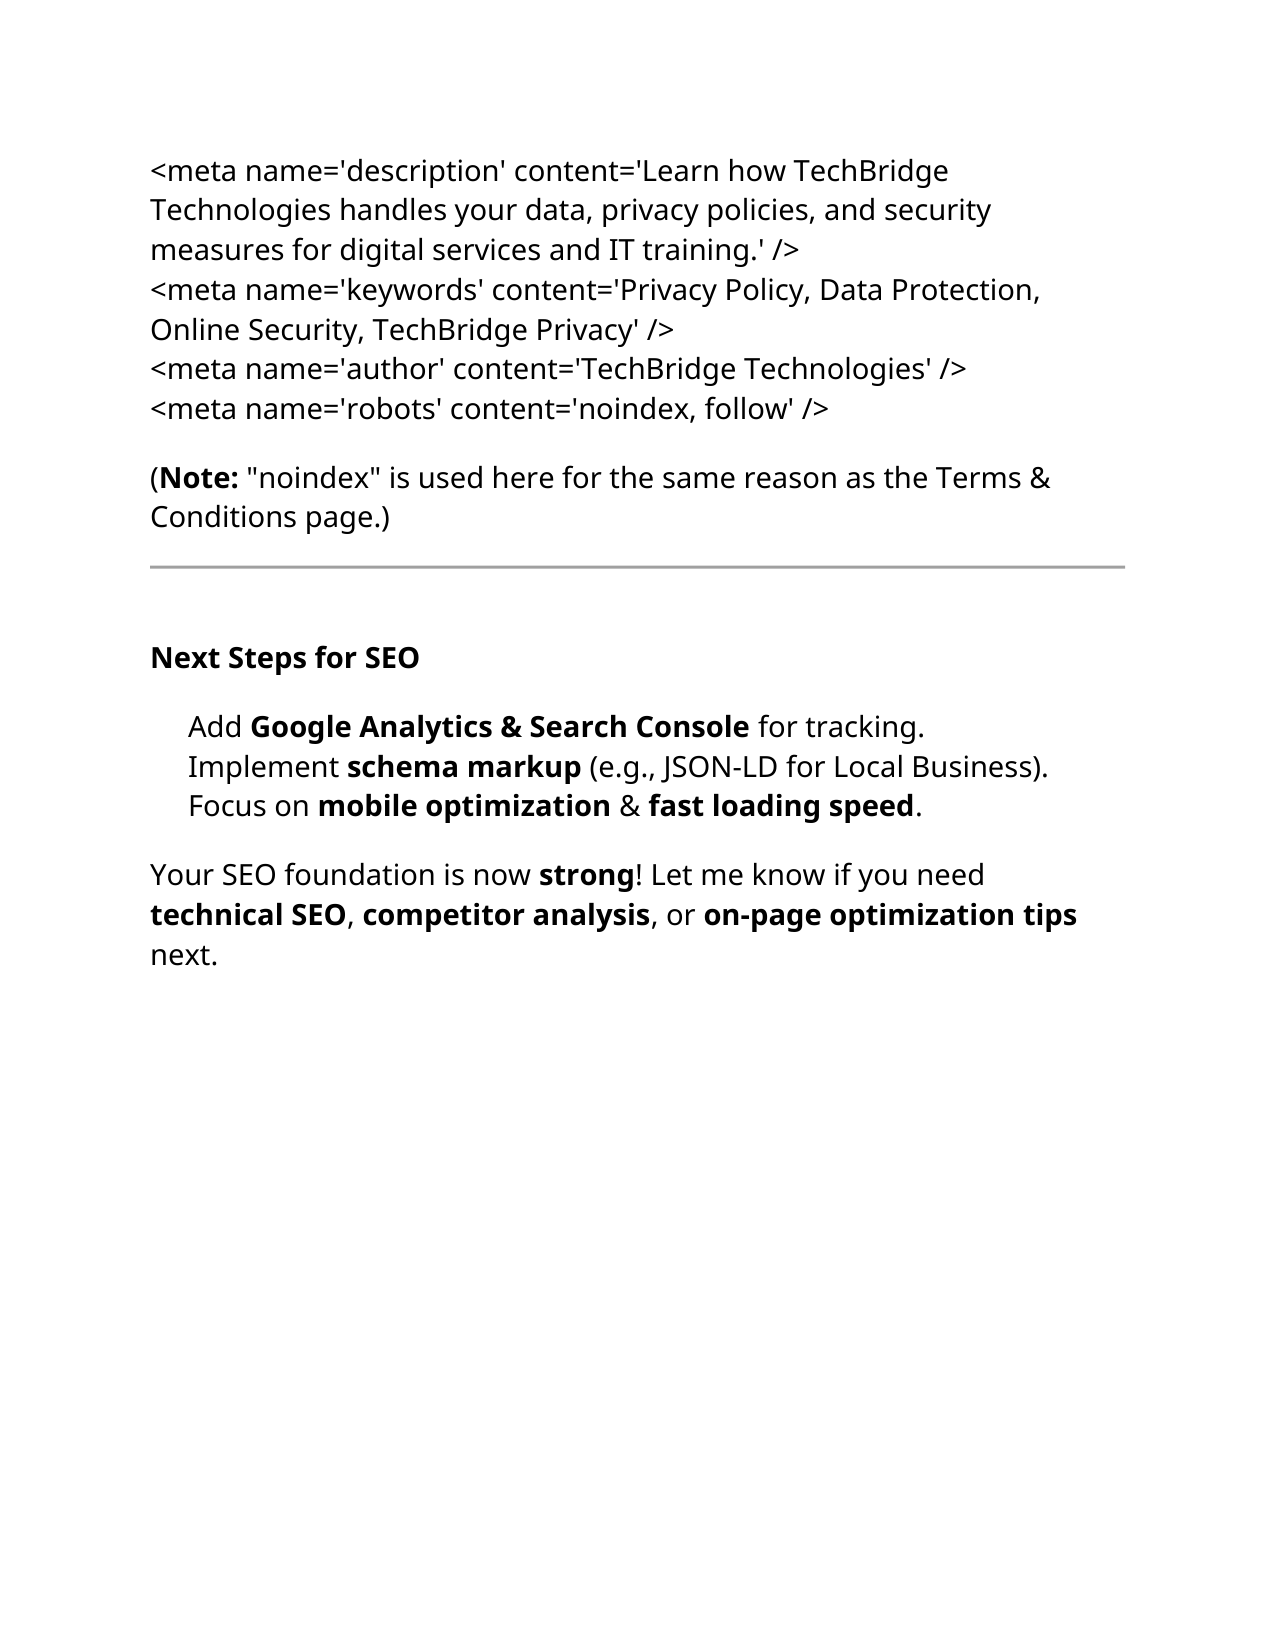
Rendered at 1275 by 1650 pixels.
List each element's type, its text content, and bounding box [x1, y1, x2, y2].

text (Note: "noindex" is used here for the same reason as the Terms & Conditions page.) [150, 457, 1125, 536]
text <meta name='keywords' content='Privacy Policy, Data Protection, Online Security, TechBridge Privacy' /> [150, 269, 1125, 348]
text Your SEO foundation is now strong! Let me know if you need technical SEO, competitor analysis, or on-page optimization tips next. [150, 854, 1125, 973]
text <meta name='description' content='Learn how TechBridge Technologies handles your data, privacy policies, and security measures for digital services and IT training.' /> [150, 150, 1125, 269]
text <meta name='robots' content='noindex, follow' /> [150, 388, 1125, 428]
text <meta name='author' content='TechBridge Technologies' /> [150, 348, 1125, 388]
text ✅ Add Google Analytics & Search Console for tracking. ✅ Implement schema markup (e.g., JSON-LD for Local Business). ✅ Focus on mobile optimization & fast loading speed. [150, 706, 1125, 825]
text Next Steps for SEO [150, 637, 1125, 677]
